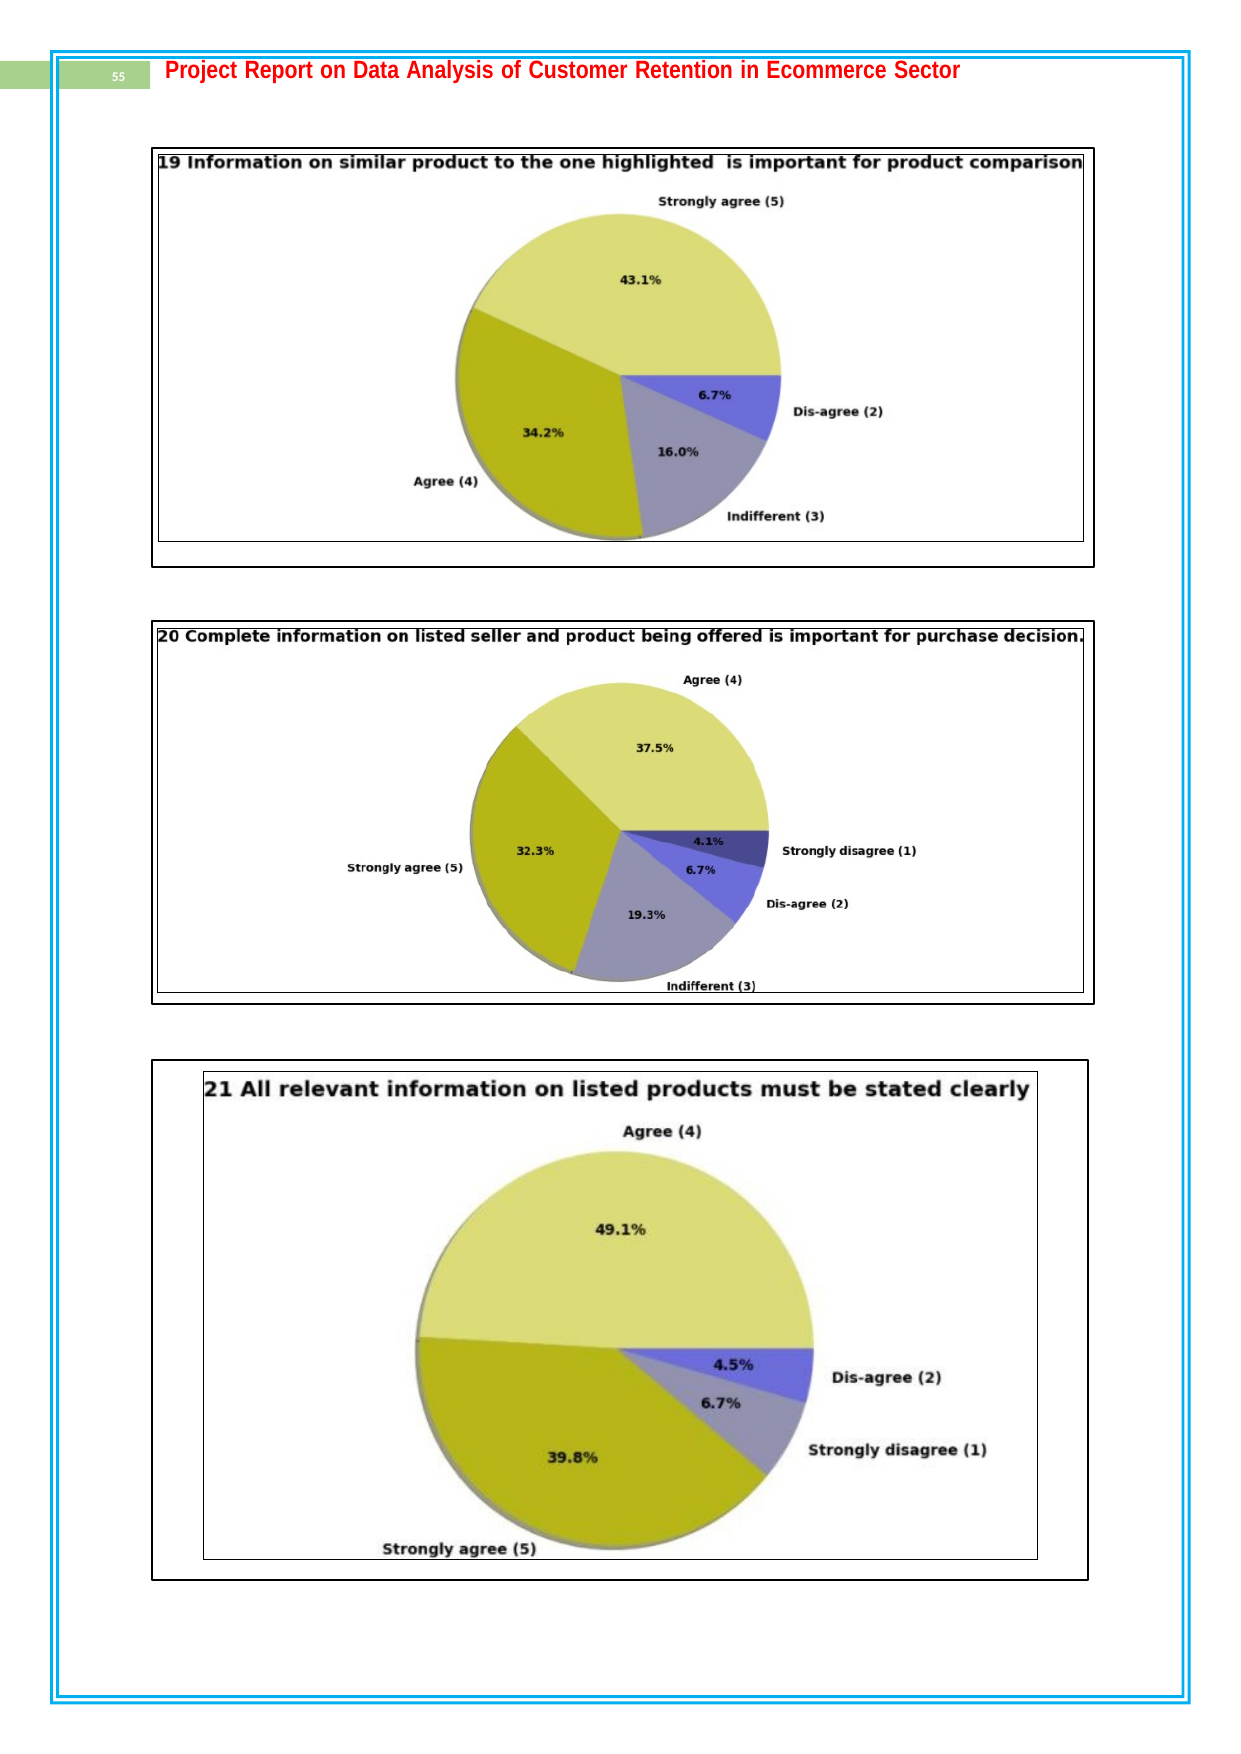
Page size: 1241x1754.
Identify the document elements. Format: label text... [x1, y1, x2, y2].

picture [158, 629, 1083, 992]
picture [204, 1072, 1037, 1559]
list Project Report on Data Analysis of Customer Retention in Ecommerce Sector [112, 55, 1134, 84]
picture [159, 155, 1083, 541]
